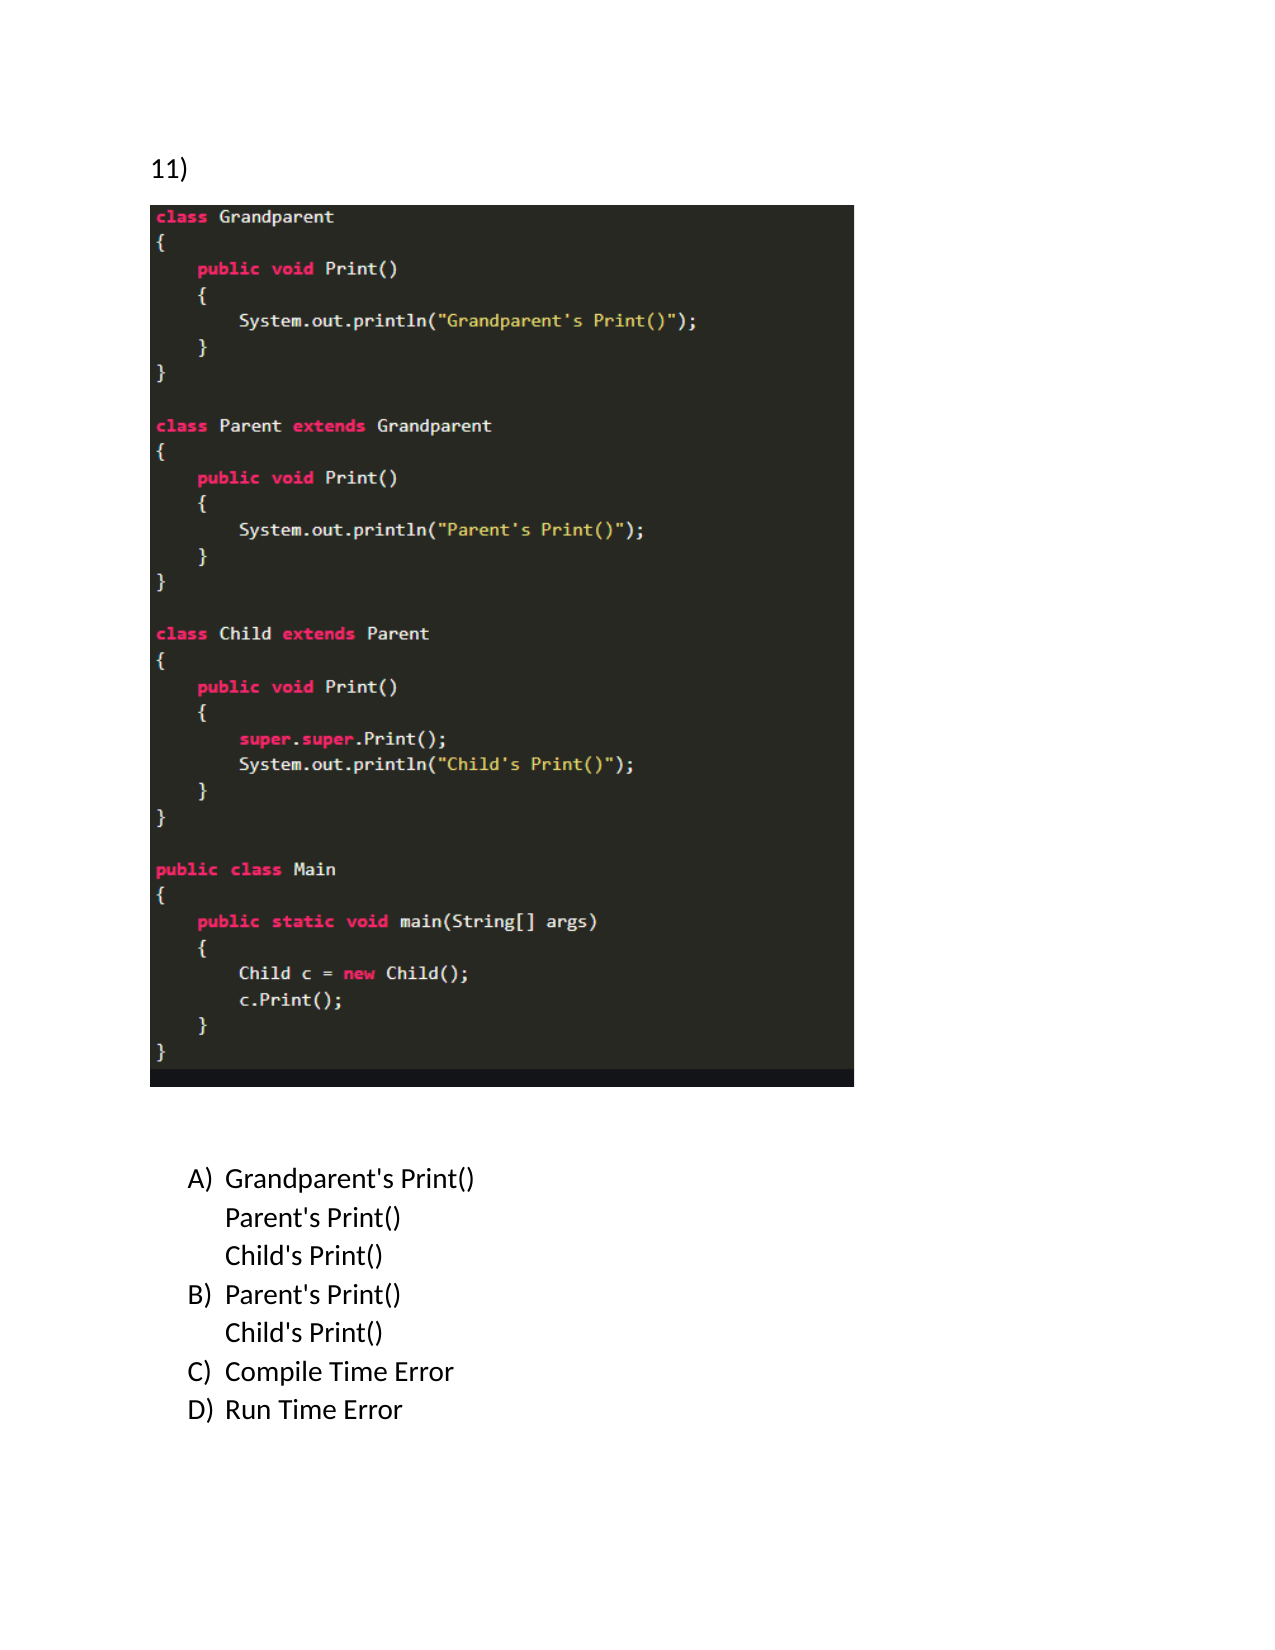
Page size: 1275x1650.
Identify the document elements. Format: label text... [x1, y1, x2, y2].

list Parent's Print() [225, 1199, 1125, 1234]
list Grandparent's Print() [187, 1161, 1125, 1196]
list Compile Time Error [187, 1353, 1125, 1388]
picture [150, 205, 855, 1087]
text 11) [150, 150, 1125, 186]
list Run Time Error [187, 1391, 1125, 1427]
list Parent's Print() [187, 1276, 1125, 1311]
list Child's Print() [225, 1314, 1125, 1350]
list Child's Print() [225, 1237, 1125, 1273]
